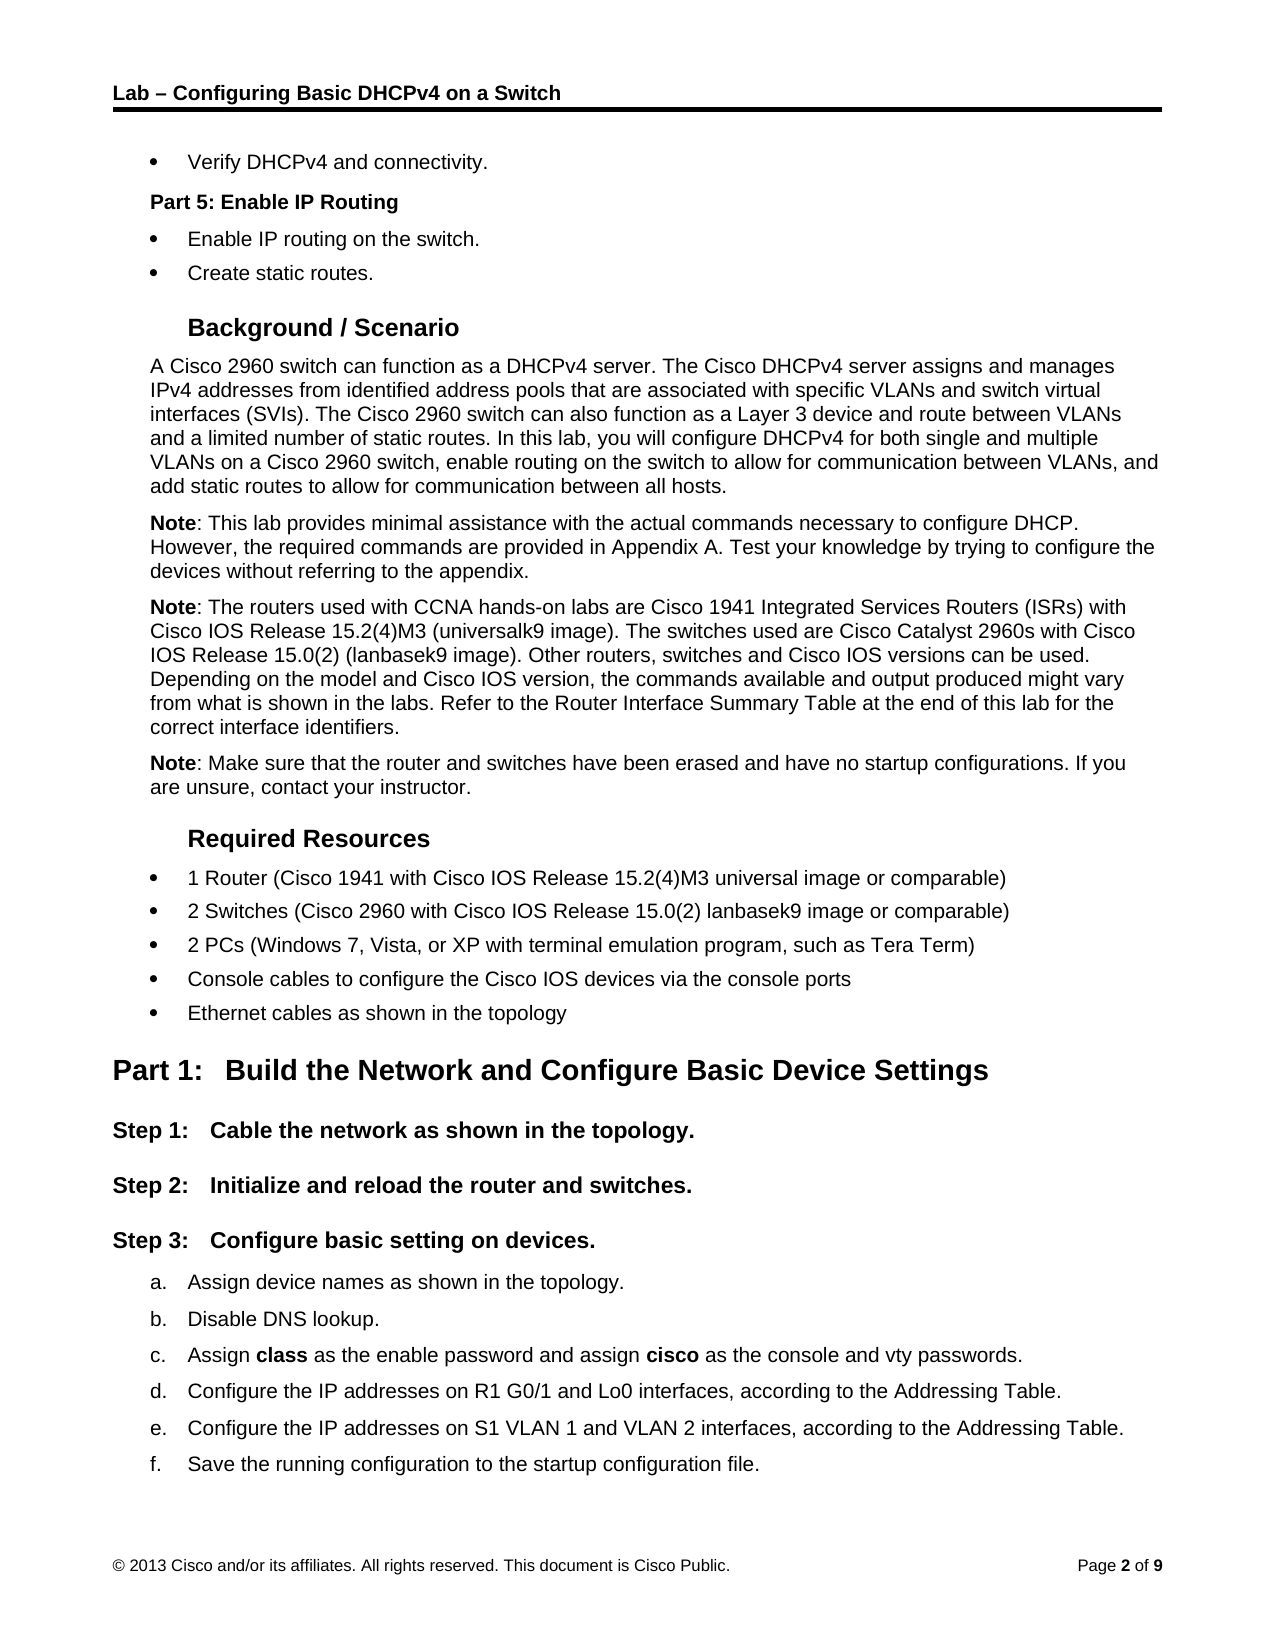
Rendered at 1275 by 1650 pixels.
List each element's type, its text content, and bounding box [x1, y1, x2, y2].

text 2 Switches (Cisco 2960 with Cisco IOS Release 15.0(2) lanbasek9 image or comparable) [150, 899, 1162, 923]
text Save the running configuration to the startup configuration file. [150, 1452, 1162, 1476]
text Build the Network and Configure Basic Device Settings [112, 1053, 1162, 1087]
text Required Resources [112, 824, 1162, 853]
list Cable the network as shown in the topology. [112, 1117, 1162, 1143]
text Note: Make sure that the router and switches have been erased and have no startup configurations. If you are unsure, contact your instructor. [150, 751, 1162, 799]
text Note: The routers used with CCNA hands-on labs are Cisco 1941 Integrated Services Routers (ISRs) with Cisco IOS Release 15.2(4)M3 (universalk9 image). The switches used are Cisco Catalyst 2960s with Cisco IOS Release 15.0(2) (lanbasek9 image). Other routers, switches and Cisco IOS versions can be used. Depending on the model and Cisco IOS version, the commands available and output produced might vary from what is shown in the labs. Refer to the Router Interface Summary Table at the end of this lab for the correct interface identifiers. [150, 595, 1162, 739]
text Configure basic setting on devices. [112, 1227, 1162, 1254]
text Assign class as the enable password and assign cisco as the console and vty passwords. [150, 1343, 1162, 1367]
text Configure the IP addresses on R1 G0/1 and Lo0 interfaces, according to the Addressing Table. [150, 1379, 1162, 1403]
text Assign device names as shown in the topology. [150, 1270, 1162, 1294]
text Console cables to configure the Cisco IOS devices via the console ports [150, 967, 1162, 991]
text Verify DHCPv4 and connectivity. [150, 150, 1162, 174]
text 1 Router (Cisco 1941 with Cisco IOS Release 15.2(4)M3 universal image or comparable) [150, 865, 1162, 889]
text Create static routes. [150, 260, 1162, 284]
text 2 PCs (Windows 7, Vista, or XP with terminal emulation program, such as Tera Term) [150, 933, 1162, 957]
text Note: This lab provides minimal assistance with the actual commands necessary to configure DHCP. However, the required commands are provided in Appendix A. Test your knowledge by trying to configure the devices without referring to the appendix. [150, 511, 1162, 582]
list Initialize and reload the router and switches. [112, 1172, 1162, 1198]
text Disable DNS lookup. [150, 1306, 1162, 1330]
text A Cisco 2960 switch can function as a DHCPv4 server. The Cisco DHCPv4 server assigns and manages IPv4 addresses from identified address pools that are associated with specific VLANs and switch virtual interfaces (SVIs). The Cisco 2960 switch can also function as a Layer 3 device and route between VLANs and a limited number of static routes. In this lab, you will configure DHCPv4 for both single and multiple VLANs on a Cisco 2960 switch, enable routing on the switch to allow for communication between VLANs, and add static routes to allow for communication between all hosts. [150, 354, 1162, 498]
text Background / Scenario [112, 313, 1162, 342]
text Part 5: Enable IP Routing [150, 190, 1162, 214]
text Configure the IP addresses on S1 VLAN 1 and VLAN 2 interfaces, according to the Addressing Table. [150, 1416, 1162, 1440]
text Enable IP routing on the switch. [150, 227, 1162, 251]
text Ethernet cables as shown in the topology [150, 1001, 1162, 1025]
